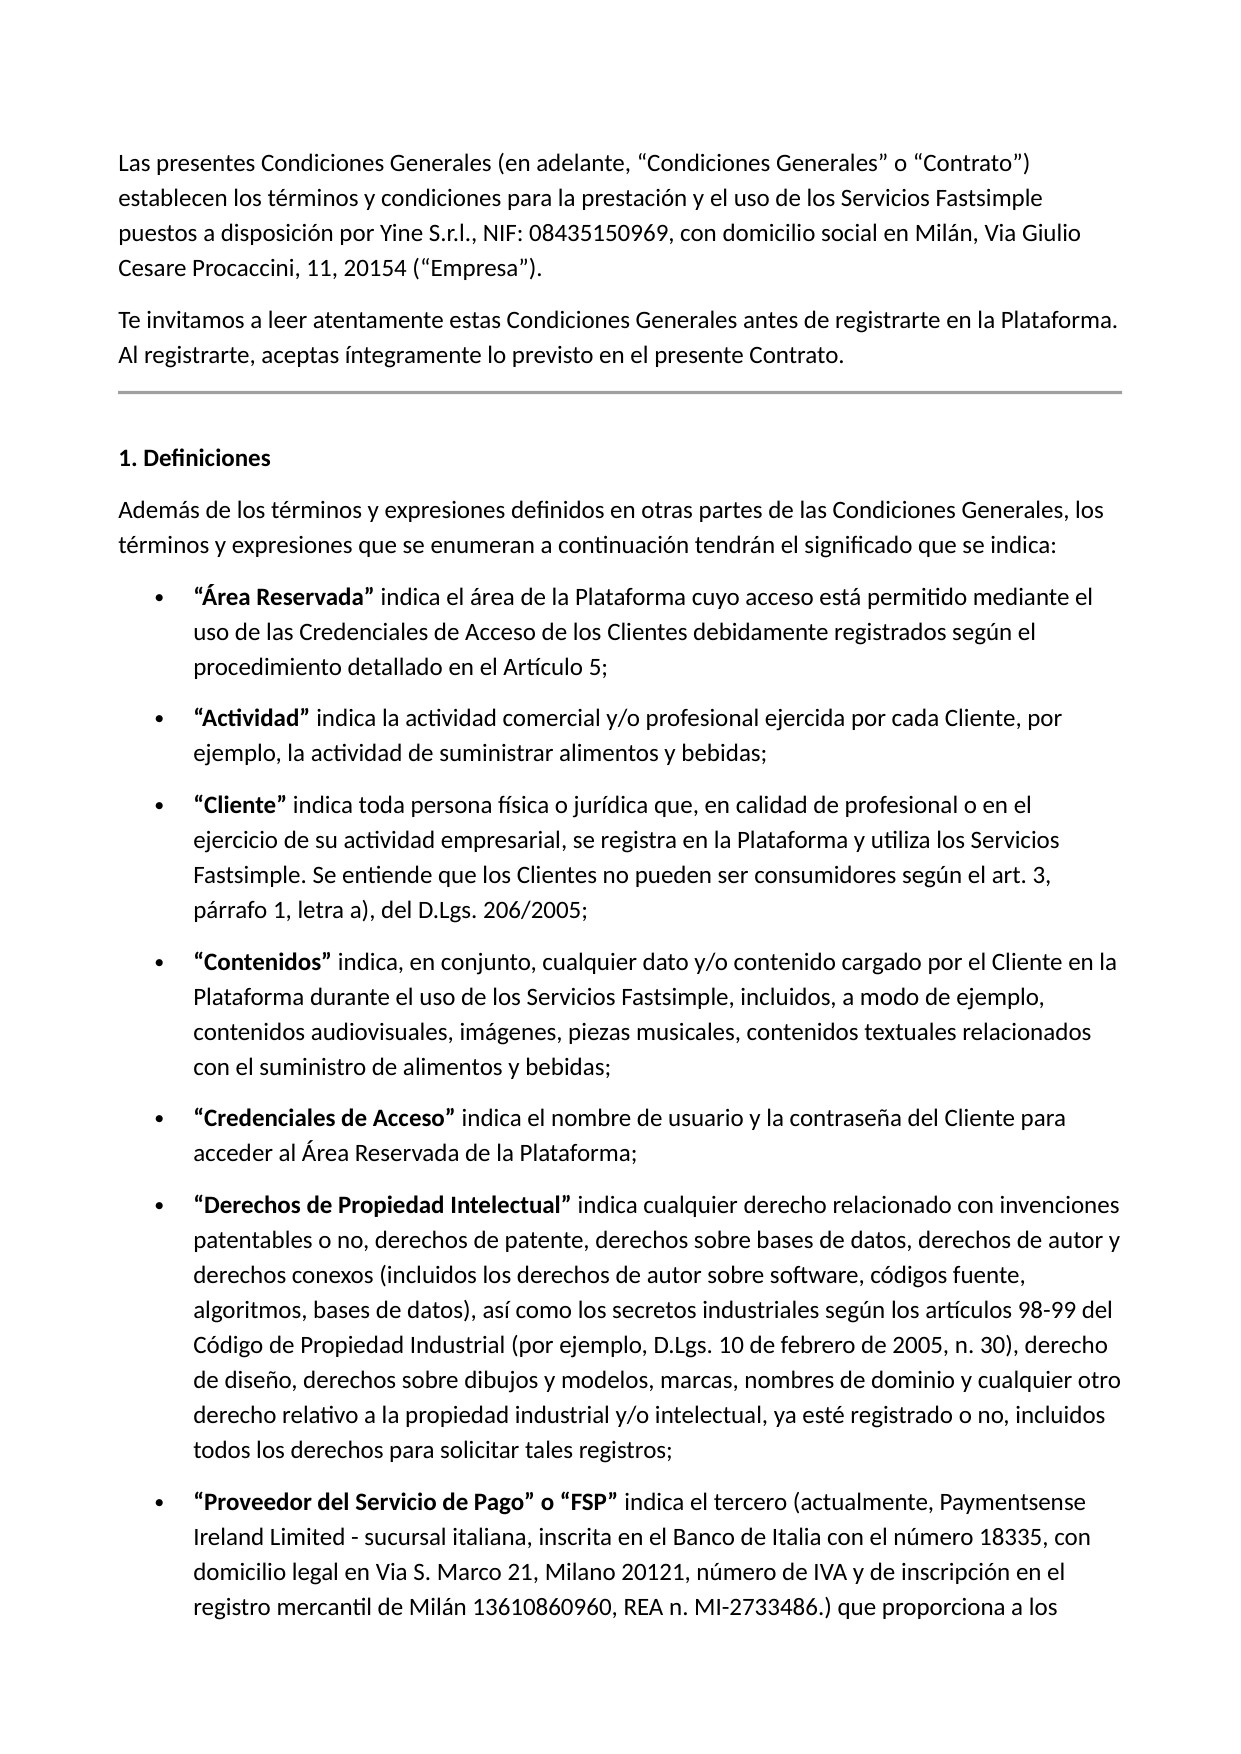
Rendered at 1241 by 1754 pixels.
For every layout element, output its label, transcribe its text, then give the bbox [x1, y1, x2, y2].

list “Área Reservada” indica el área de la Plataforma cuyo acceso está permitido mediante el uso de las Credenciales de Acceso de los Clientes debidamente registrados según el procedimiento detallado en el Artículo 5; [156, 581, 1122, 681]
text Las presentes Condiciones Generales (en adelante, “Condiciones Generales” o “Contrato”) establecen los términos y condiciones para la prestación y el uso de los Servicios Fastsimple puestos a disposición por Yine S.r.l., NIF: 08435150969, con domicilio social en Milán, Via Giulio Cesare Procaccini, 11, 20154 (“Empresa”). [118, 148, 1122, 283]
text 1. Definiciones [118, 443, 1122, 473]
list “Credenciales de Acceso” indica el nombre de usuario y la contraseña del Cliente para acceder al Área Reservada de la Plataforma; [156, 1103, 1122, 1168]
text Además de los términos y expresiones definidos en otras partes de las Condiciones Generales, los términos y expresiones que se enumeran a continuación tendrán el significado que se indica: [118, 494, 1122, 560]
list “Contenidos” indica, en conjunto, cualquier dato y/o contenido cargado por el Cliente en la Plataforma durante el uso de los Servicios Fastsimple, incluidos, a modo de ejemplo, contenidos audiovisuales, imágenes, piezas musicales, contenidos textuales relacionados con el suministro de alimentos y bebidas; [156, 946, 1122, 1081]
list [156, 1486, 1122, 1621]
list “Derechos de Propiedad Intelectual” indica cualquier derecho relacionado con invenciones patentables o no, derechos de patente, derechos sobre bases de datos, derechos de autor y derechos conexos (incluidos los derechos de autor sobre software, códigos fuente, algoritmos, bases de datos), así como los secretos industriales según los artículos 98-99 del Código de Propiedad Industrial (por ejemplo, D.Lgs. 10 de febrero de 2005, n. 30), derecho de diseño, derechos sobre dibujos y modelos, marcas, nombres de dominio y cualquier otro derecho relativo a la propiedad industrial y/o intelectual, ya esté registrado o no, incluidos todos los derechos para solicitar tales registros; [156, 1189, 1122, 1465]
list “Actividad” indica la actividad comercial y/o profesional ejercida por cada Cliente, por ejemplo, la actividad de suministrar alimentos y bebidas; [156, 703, 1122, 768]
text Te invitamos a leer atentamente estas Condiciones Generales antes de registrarte en la Plataforma. Al registrarte, aceptas íntegramente lo previsto en el presente Contrato. [118, 304, 1122, 370]
list “Cliente” indica toda persona física o jurídica que, en calidad de profesional o en el ejercicio de su actividad empresarial, se registra en la Plataforma y utiliza los Servicios Fastsimple. Se entiende que los Clientes no pueden ser consumidores según el art. 3, párrafo 1, letra a), del D.Lgs. 206/2005; [156, 789, 1122, 925]
